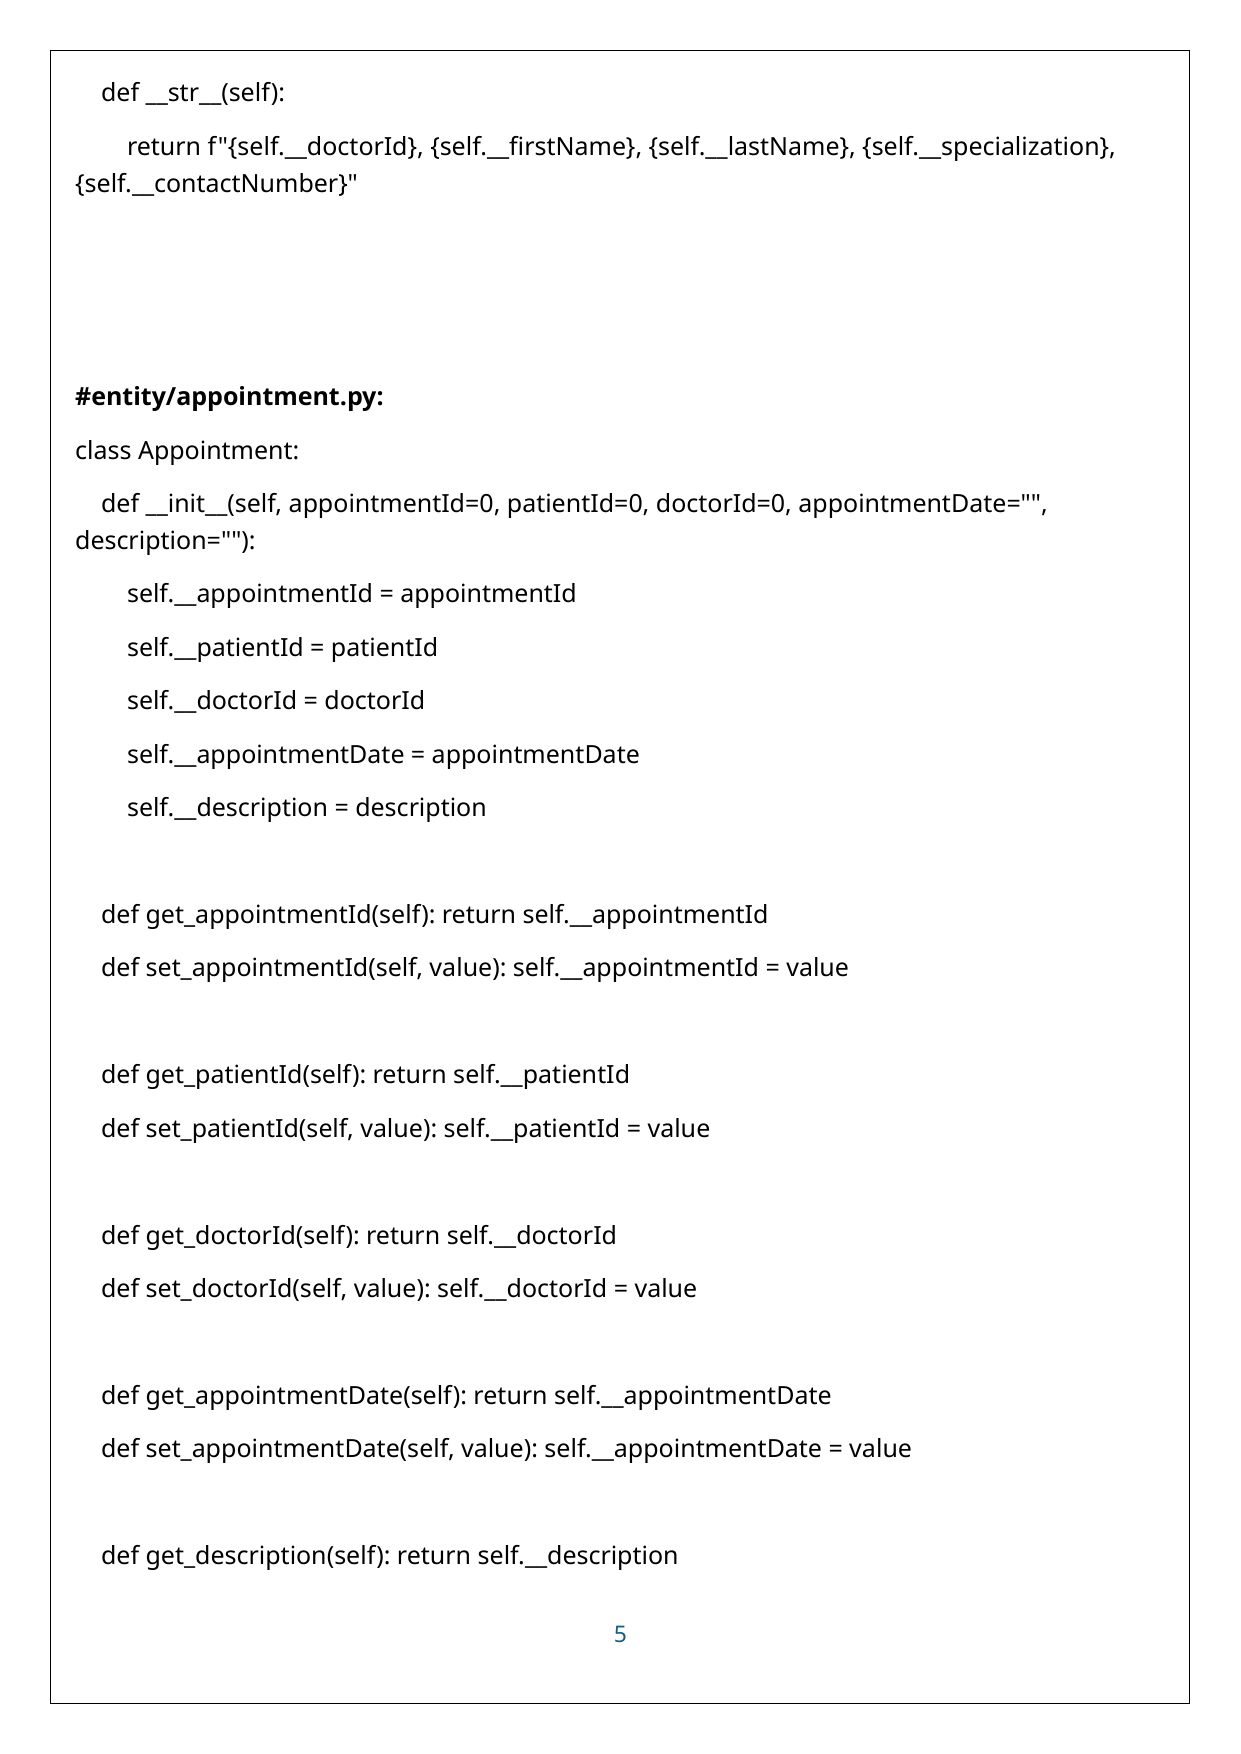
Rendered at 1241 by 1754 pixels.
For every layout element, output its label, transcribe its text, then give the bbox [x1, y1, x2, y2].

text def get_doctorId(self): return self.__doctorId [75, 1217, 1165, 1251]
text def get_appointmentDate(self): return self.__appointmentDate [75, 1378, 1165, 1412]
text def set_appointmentId(self, value): self.__appointmentId = value [75, 950, 1165, 984]
text self.__patientId = patientId [75, 629, 1165, 663]
text self.__description = description [75, 790, 1165, 824]
text def get_patientId(self): return self.__patientId [75, 1057, 1165, 1091]
text class Appointment: [75, 432, 1165, 466]
text self.__appointmentId = appointmentId [75, 576, 1165, 610]
text self.__appointmentDate = appointmentDate [75, 736, 1165, 770]
text return f"{self.__doctorId}, {self.__firstName}, {self.__lastName}, {self.__specialization}, {self.__contactNumber}" [75, 128, 1165, 199]
text def __str__(self): [75, 75, 1165, 109]
text self.__doctorId = doctorId [75, 683, 1165, 717]
text def get_description(self): return self.__description [75, 1538, 1165, 1572]
text def set_appointmentDate(self, value): self.__appointmentDate = value [75, 1431, 1165, 1465]
text def get_appointmentId(self): return self.__appointmentId [75, 897, 1165, 931]
text #entity/appointment.py: [75, 379, 1165, 413]
text def set_doctorId(self, value): self.__doctorId = value [75, 1271, 1165, 1305]
text def set_patientId(self, value): self.__patientId = value [75, 1110, 1165, 1144]
text def __init__(self, appointmentId=0, patientId=0, doctorId=0, appointmentDate="", description=""): [75, 486, 1165, 557]
